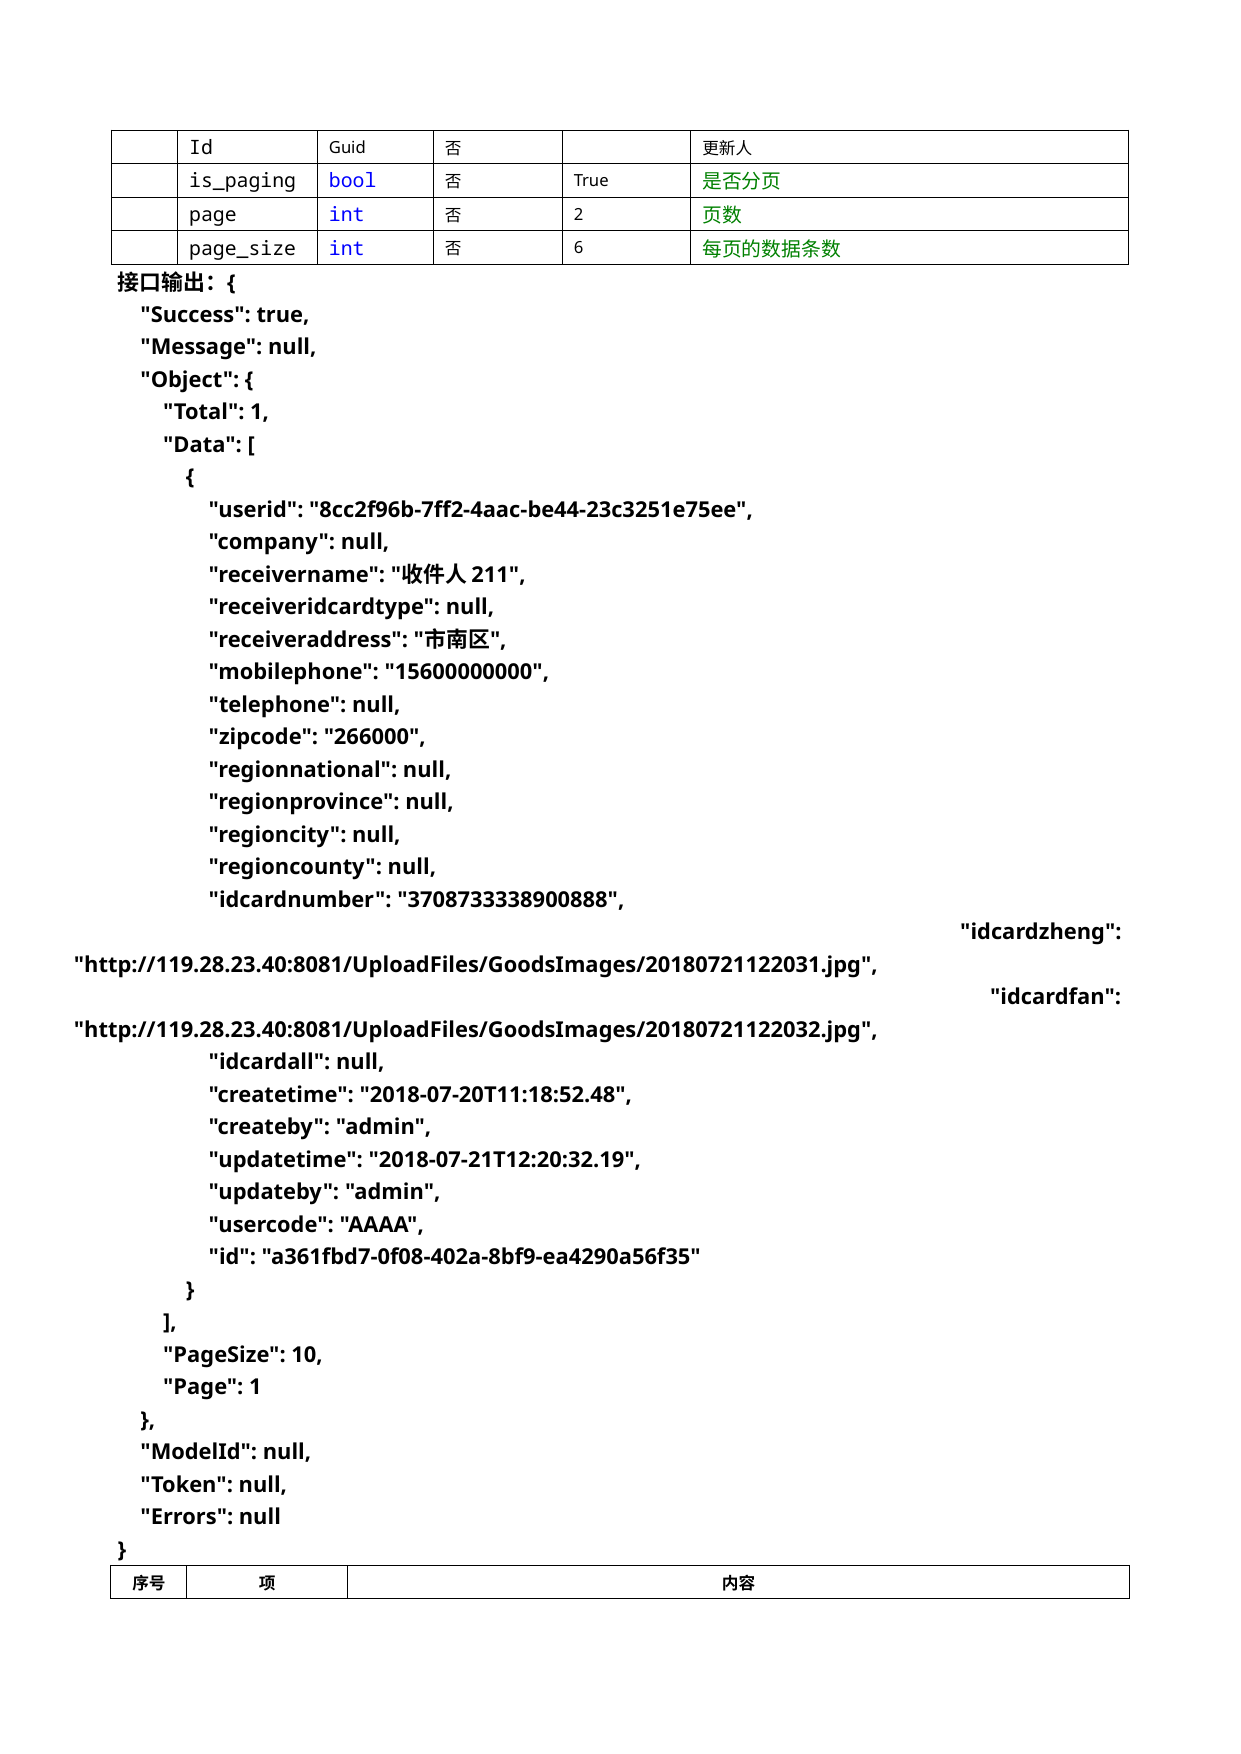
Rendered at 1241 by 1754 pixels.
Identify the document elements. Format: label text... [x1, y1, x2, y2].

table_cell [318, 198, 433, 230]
text "Success": true, [74, 297, 1122, 330]
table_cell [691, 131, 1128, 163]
text "idcardall": null, [74, 1045, 1122, 1077]
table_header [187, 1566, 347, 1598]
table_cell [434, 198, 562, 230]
text "createtime": "2018-07-20T11:18:52.48", [74, 1077, 1122, 1110]
text "id": "a361fbd7-0f08-402a-8bf9-ea4290a56f35" [74, 1240, 1122, 1272]
text "updateby": "admin", [74, 1175, 1122, 1207]
text "receivername": "收件人211", [74, 557, 1122, 590]
text "usercode": "AAAA", [74, 1207, 1122, 1240]
text "idcardfan": "http://119.28.23.40:8081/UploadFiles/GoodsImages/20180721122032.jpg", [74, 980, 1122, 1045]
text "idcardzheng": "http://119.28.23.40:8081/UploadFiles/GoodsImages/20180721122031.jpg", [74, 915, 1122, 980]
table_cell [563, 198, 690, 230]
text "regionnational": null, [74, 752, 1122, 785]
text "Total": 1, [74, 395, 1122, 427]
text "createby": "admin", [74, 1110, 1122, 1142]
text "receiveridcardtype": null, [74, 590, 1122, 622]
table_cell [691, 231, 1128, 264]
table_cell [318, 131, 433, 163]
text "Object": { [74, 362, 1122, 395]
text "regioncity": null, [74, 817, 1122, 850]
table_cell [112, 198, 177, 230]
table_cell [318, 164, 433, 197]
text "receiveraddress": "市南区", [74, 622, 1122, 655]
text "Errors": null [74, 1500, 1122, 1532]
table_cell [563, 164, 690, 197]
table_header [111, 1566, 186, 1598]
text "regionprovince": null, [74, 785, 1122, 817]
text } [74, 1532, 1122, 1565]
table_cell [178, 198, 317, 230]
text ], [74, 1305, 1122, 1337]
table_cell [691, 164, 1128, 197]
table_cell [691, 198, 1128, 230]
text "mobilephone": "15600000000", [74, 655, 1122, 687]
text "updatetime": "2018-07-21T12:20:32.19", [74, 1142, 1122, 1175]
text }, [74, 1402, 1122, 1435]
text "company": null, [74, 525, 1122, 557]
text "Message": null, [74, 330, 1122, 362]
text "Data": [ [74, 427, 1122, 460]
text "PageSize": 10, [74, 1337, 1122, 1370]
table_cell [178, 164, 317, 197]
text { [74, 460, 1122, 492]
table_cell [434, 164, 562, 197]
text 接口输出：{ [74, 265, 1122, 297]
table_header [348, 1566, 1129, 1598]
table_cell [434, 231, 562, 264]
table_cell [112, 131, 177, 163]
text "Token": null, [74, 1467, 1122, 1500]
text "zipcode": "266000", [74, 720, 1122, 752]
text "regioncounty": null, [74, 850, 1122, 882]
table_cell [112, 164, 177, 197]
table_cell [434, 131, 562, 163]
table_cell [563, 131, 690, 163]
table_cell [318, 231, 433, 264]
text } [74, 1272, 1122, 1305]
text "userid": "8cc2f96b-7ff2-4aac-be44-23c3251e75ee", [74, 492, 1122, 525]
text "Page": 1 [74, 1370, 1122, 1402]
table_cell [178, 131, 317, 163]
text "idcardnumber": "3708733338900888", [74, 882, 1122, 915]
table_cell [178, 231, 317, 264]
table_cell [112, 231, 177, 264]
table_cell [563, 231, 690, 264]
text "ModelId": null, [74, 1435, 1122, 1467]
text "telephone": null, [74, 687, 1122, 720]
